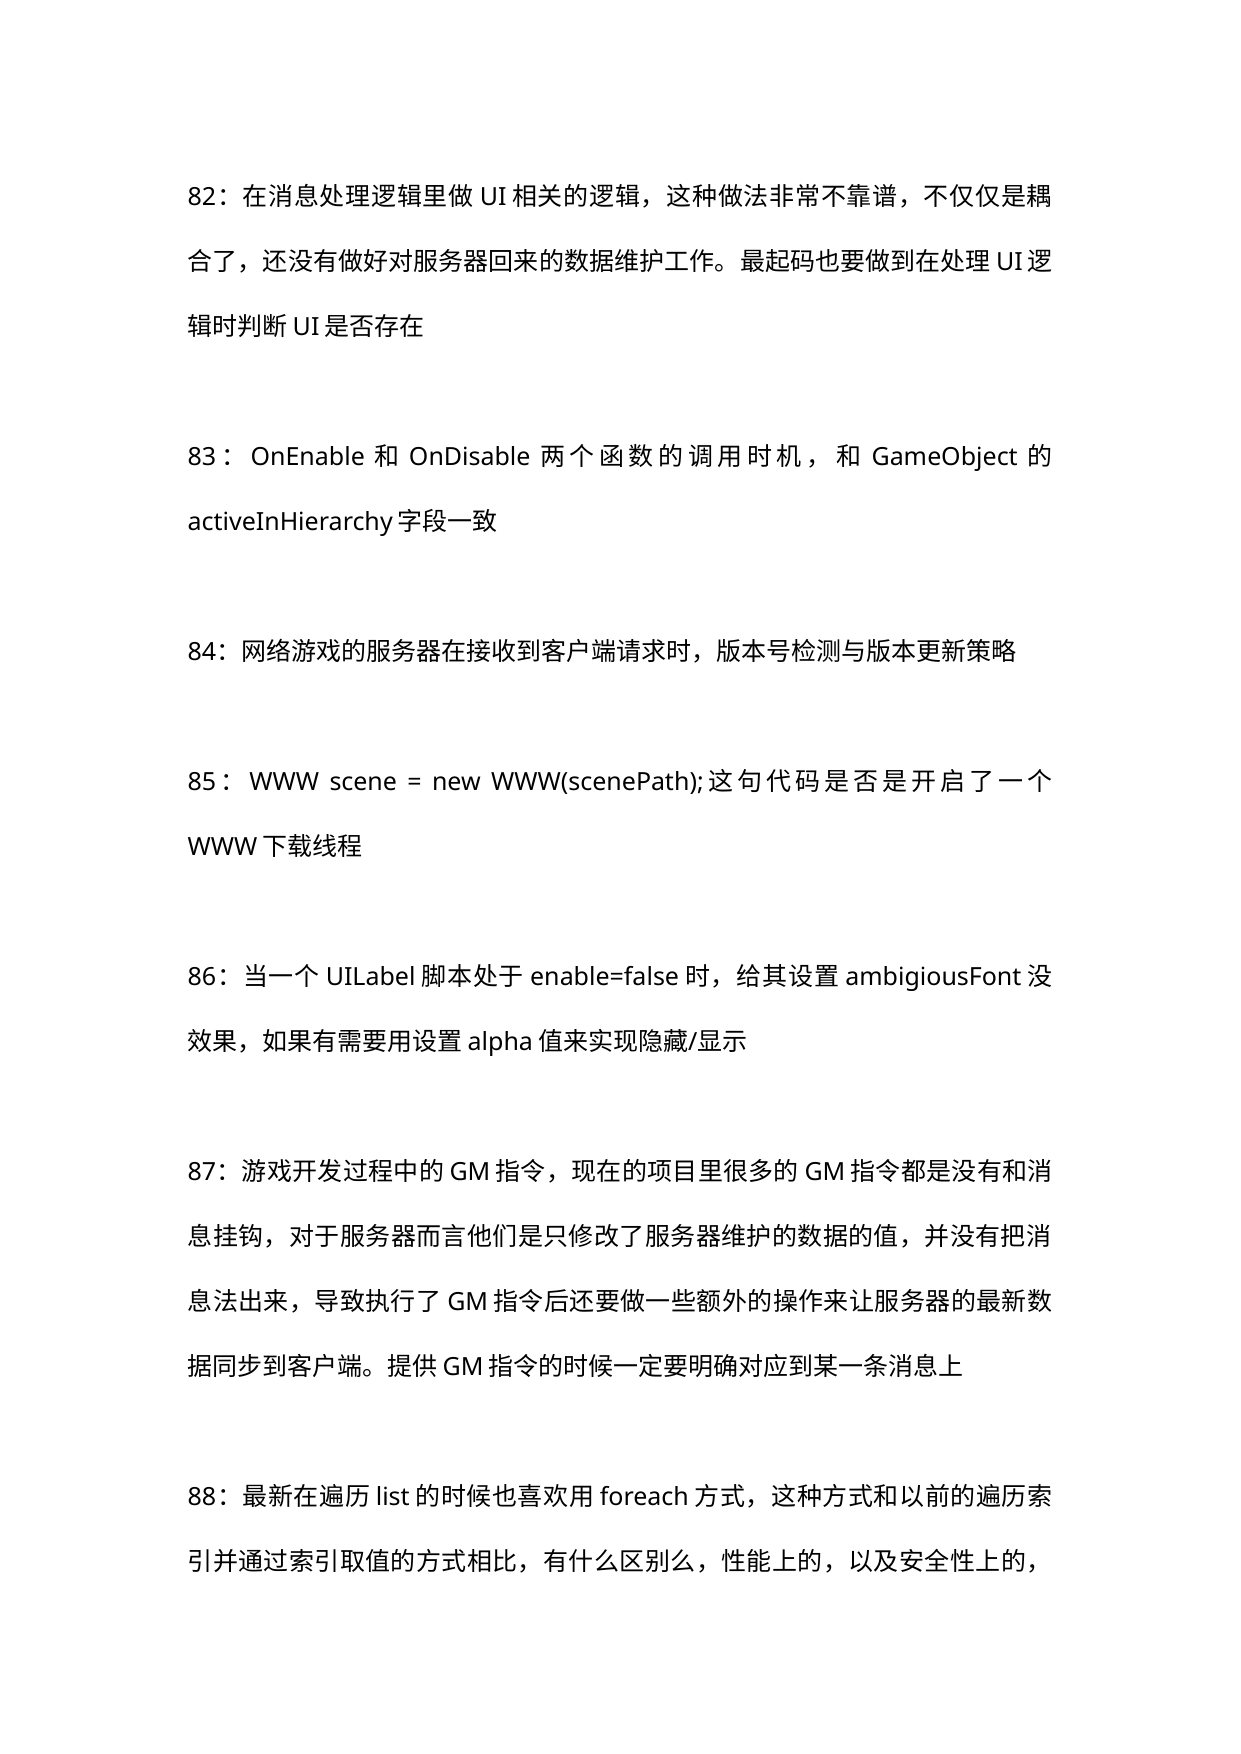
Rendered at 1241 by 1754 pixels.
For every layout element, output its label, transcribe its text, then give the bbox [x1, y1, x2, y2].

text 86：当一个UILabel脚本处于enable=false时，给其设置ambigiousFont没效果，如果有需要用设置alpha值来实现隐藏/显示 [187, 942, 1053, 1072]
text 82：在消息处理逻辑里做UI相关的逻辑，这种做法非常不靠谱，不仅仅是耦合了，还没有做好对服务器回来的数据维护工作。最起码也要做到在处理UI逻辑时判断UI是否存在 [187, 162, 1053, 357]
text 83：OnEnable和OnDisable两个函数的调用时机，和GameObject的activeInHierarchy字段一致 [187, 422, 1053, 552]
text 85：WWW scene = new WWW(scenePath);这句代码是否是开启了一个WWW下载线程 [187, 747, 1053, 877]
text 84：网络游戏的服务器在接收到客户端请求时，版本号检测与版本更新策略 [187, 617, 1053, 682]
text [187, 1462, 1053, 1592]
text 87：游戏开发过程中的GM指令，现在的项目里很多的GM指令都是没有和消息挂钩，对于服务器而言他们是只修改了服务器维护的数据的值，并没有把消息法出来，导致执行了GM指令后还要做一些额外的操作来让服务器的最新数据同步到客户端。提供GM指令的时候一定要明确对应到某一条消息上 [187, 1137, 1053, 1397]
